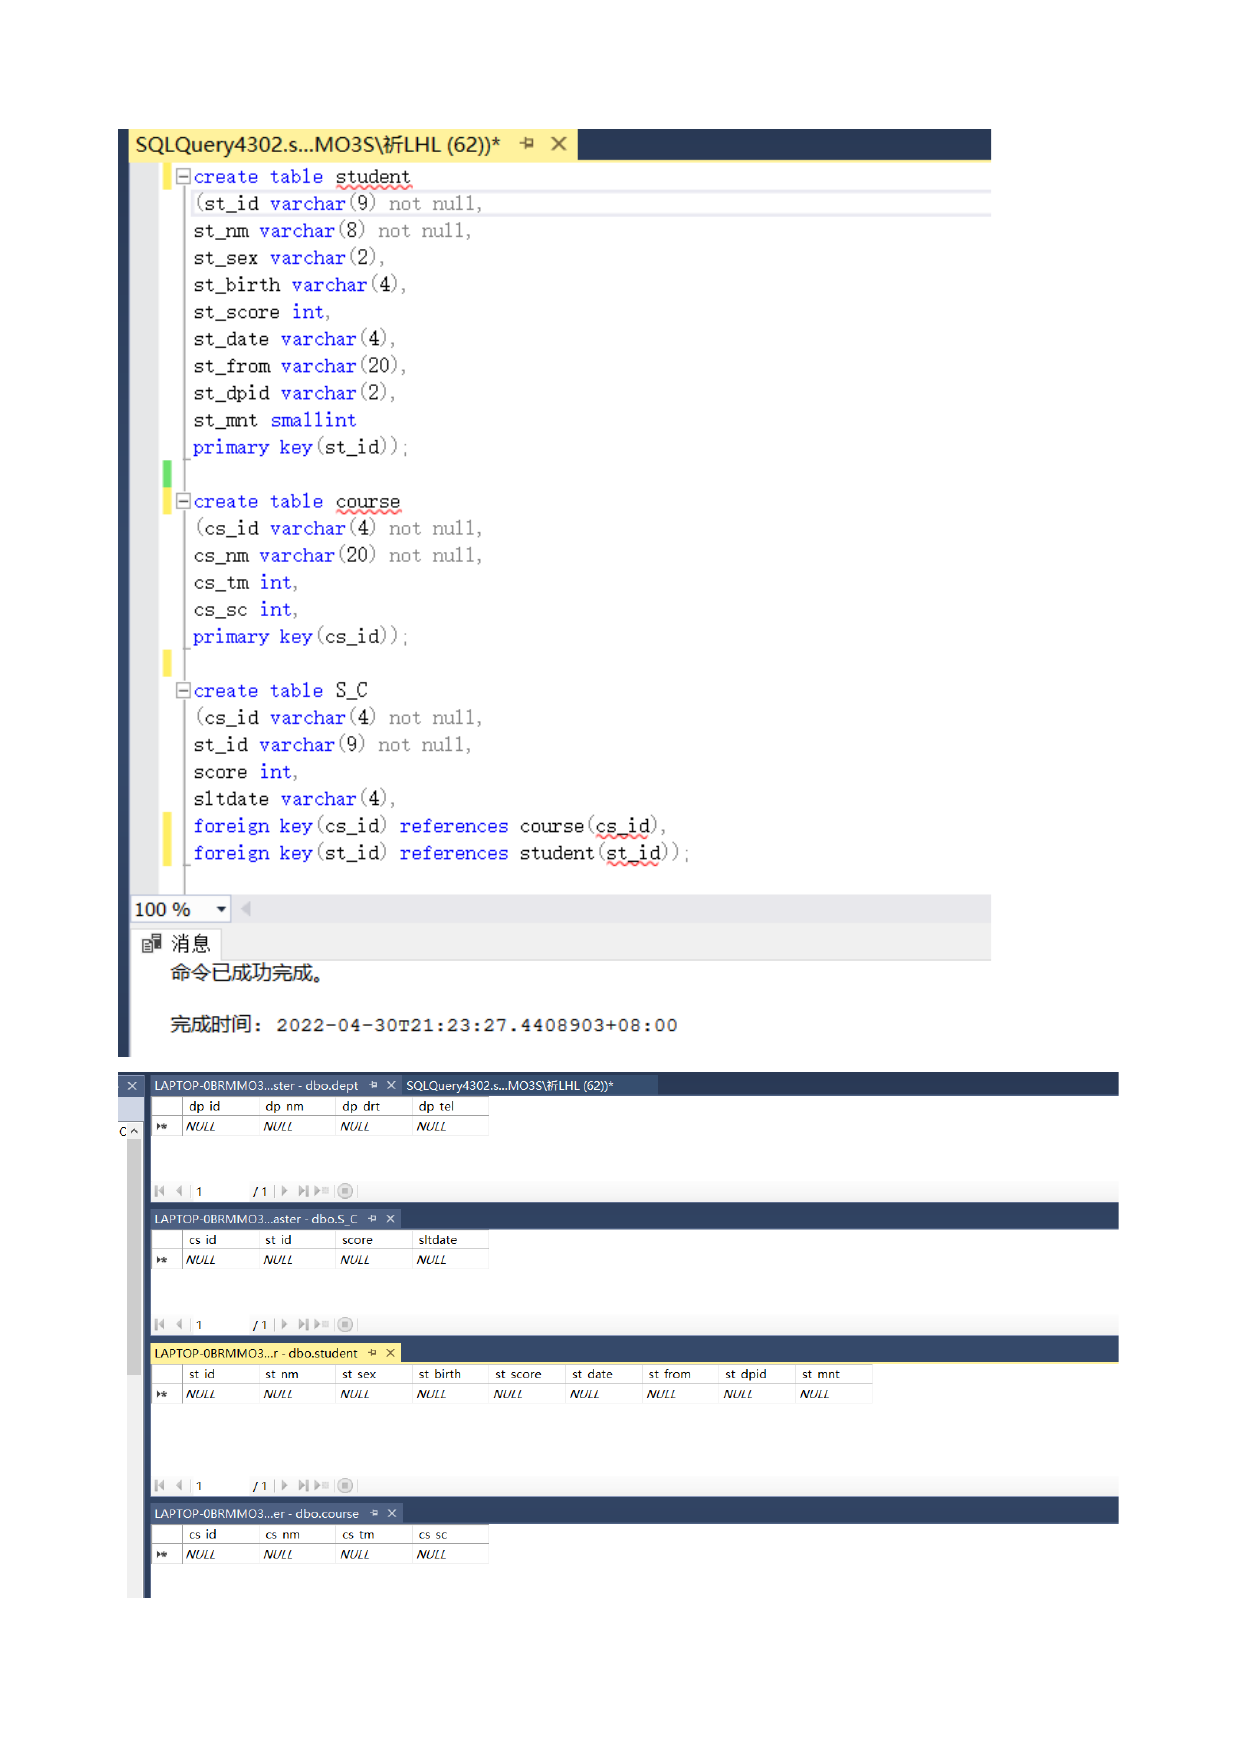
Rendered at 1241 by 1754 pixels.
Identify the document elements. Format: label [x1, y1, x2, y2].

picture [118, 129, 992, 1057]
picture [118, 1072, 1119, 1598]
